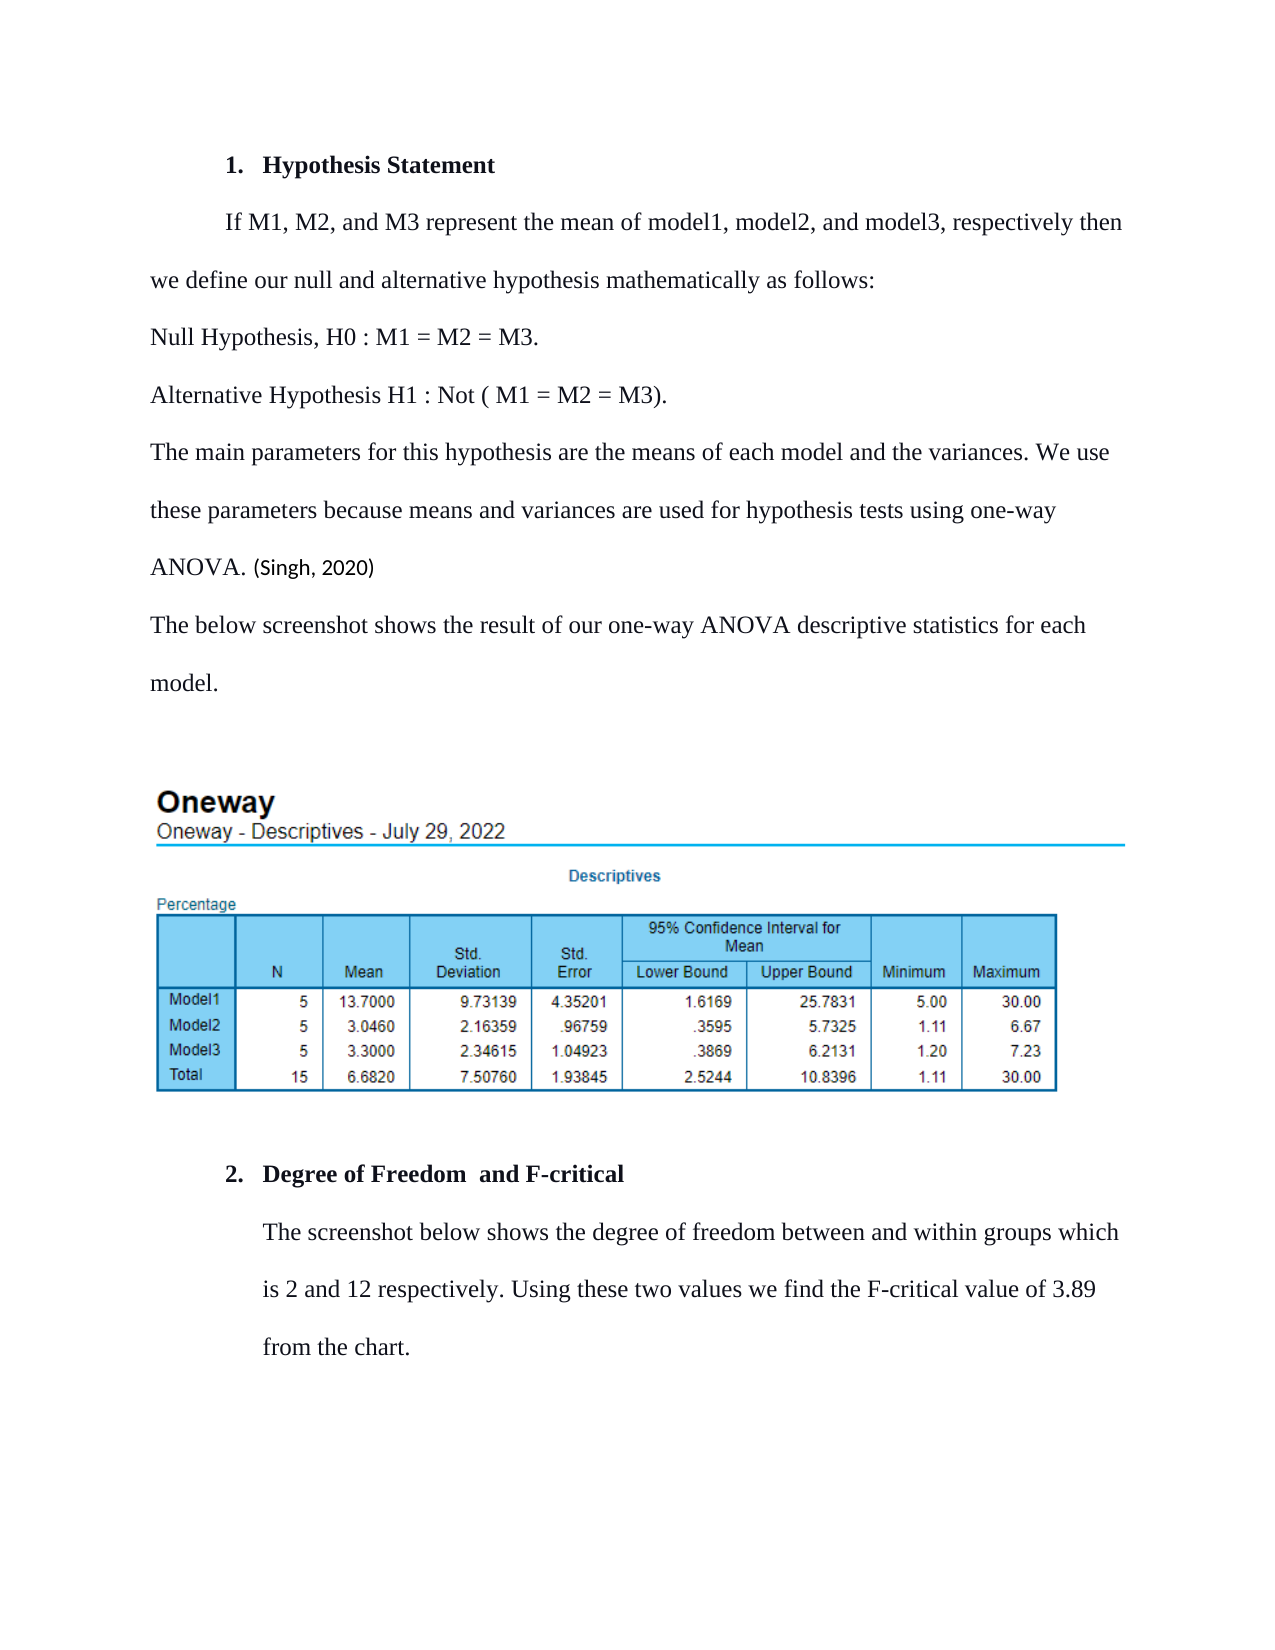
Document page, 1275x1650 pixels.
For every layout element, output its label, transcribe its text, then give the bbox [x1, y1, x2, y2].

text The below screenshot shows the result of our one-way ANOVA descriptive statistics for each model. [150, 611, 1125, 697]
list Degree of Freedom and F-critical [225, 1159, 1125, 1188]
list The screenshot below shows the degree of freedom between and within groups which is 2 and 12 respectively. Using these two values we find the F-critical value of 3.89 from the chart. [262, 1217, 1125, 1361]
picture [150, 783, 1125, 1132]
text Alternative Hypothesis H1 : Not ( M1 = M2 = M3). [150, 380, 1125, 409]
list Hypothesis Statement [225, 150, 1125, 179]
text If M1, M2, and M3 represent the mean of model1, model2, and model3, respectively then we define our null and alternative hypothesis mathematically as follows: [150, 207, 1125, 294]
text Null Hypothesis, H0 : M1 = M2 = M3. [150, 322, 1125, 351]
text The main parameters for this hypothesis are the means of each model and the variances. We use these parameters because means and variances are used for hypothesis tests using one-way ANOVA. (Singh, 2020) [150, 437, 1125, 582]
